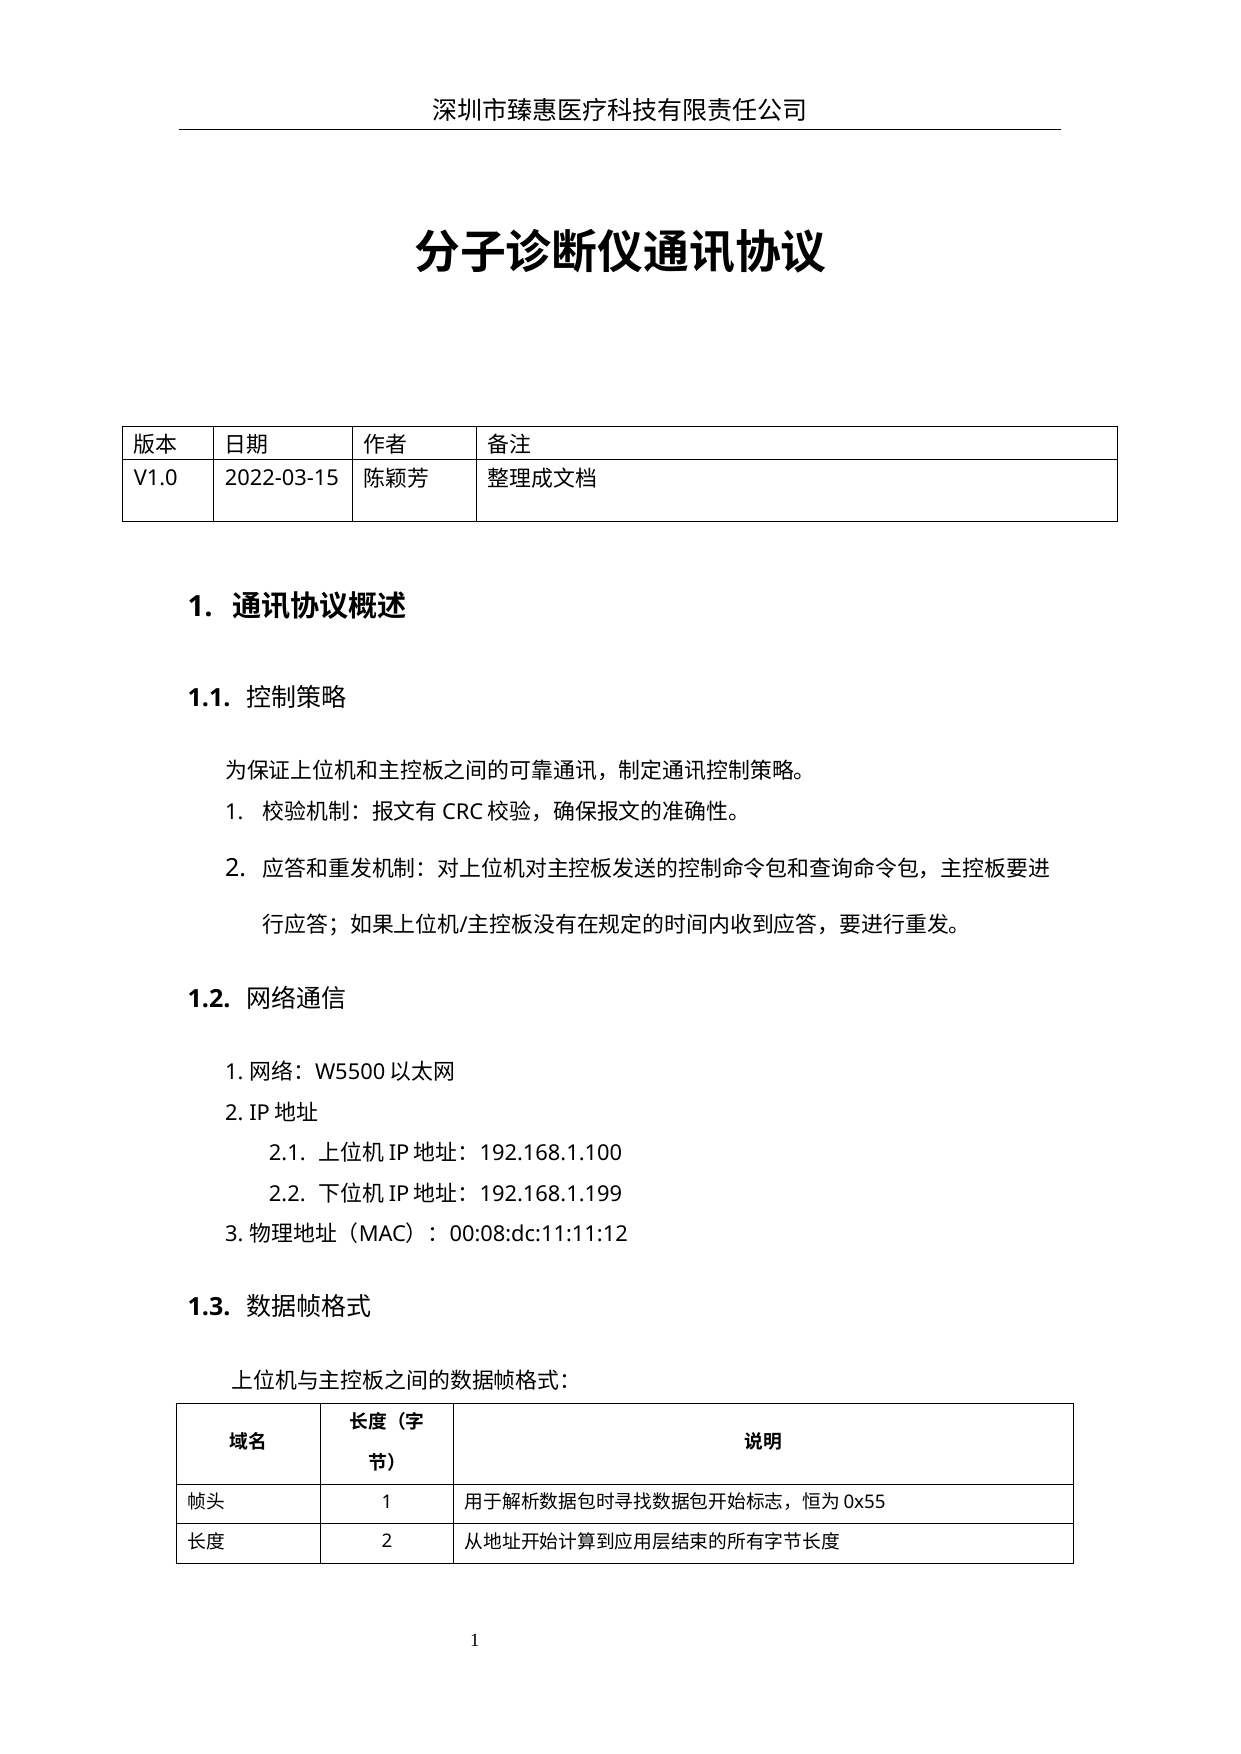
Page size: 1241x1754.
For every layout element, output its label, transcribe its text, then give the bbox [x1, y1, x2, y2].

list 通讯协议概述 [187, 571, 1053, 636]
list 应答和重发机制：对上位机对主控板发送的控制命令包和查询命令包，主控板要进行应答；如果上位机/主控板没有在规定的时间内收到应答，要进行重发。 [225, 834, 1053, 939]
table_header 备注 [477, 427, 1117, 459]
list 数据帧格式 [187, 1272, 1053, 1337]
table_cell 用于解析数据包时寻找数据包开始标志，恒为0x55 [454, 1485, 1073, 1523]
text 上位机与主控板之间的数据帧格式： [187, 1363, 1053, 1395]
subtitle 分子诊断仪通讯协议 [187, 200, 1053, 298]
table_cell 2022-03-15 [214, 460, 352, 521]
table_header 长度（字节） [321, 1404, 453, 1483]
table_cell 1 [321, 1485, 453, 1523]
text 为保证上位机和主控板之间的可靠通讯，制定通讯控制策略。 [187, 753, 1053, 786]
list 3. 物理地址（MAC）：00:08:dc:11:11:12 [225, 1216, 1053, 1248]
list 上位机IP地址：192.168.1.100 [225, 1135, 1053, 1167]
list IP地址 [225, 1094, 1053, 1127]
list 网络通信 [187, 964, 1053, 1029]
table_cell 陈颖芳 [353, 460, 476, 521]
table_header 说明 [454, 1404, 1073, 1483]
table_header 版本 [123, 427, 213, 459]
table_cell 长度 [177, 1524, 320, 1563]
list 控制策略 [187, 663, 1053, 728]
table_header 日期 [214, 427, 352, 459]
table_cell 帧头 [177, 1485, 320, 1523]
list 校验机制：报文有CRC校验，确保报文的准确性。 [225, 793, 1053, 826]
list 网络：W5500以太网 [225, 1054, 1053, 1087]
table_cell 从地址开始计算到应用层结束的所有字节长度 [454, 1524, 1073, 1563]
table_cell 整理成文档 [477, 460, 1117, 521]
table_cell V1.0 [123, 460, 213, 521]
table_cell 2 [321, 1524, 453, 1563]
table_header 作者 [353, 427, 476, 459]
table_header 域名 [177, 1404, 320, 1483]
list 下位机IP地址：192.168.1.199 [225, 1175, 1053, 1208]
